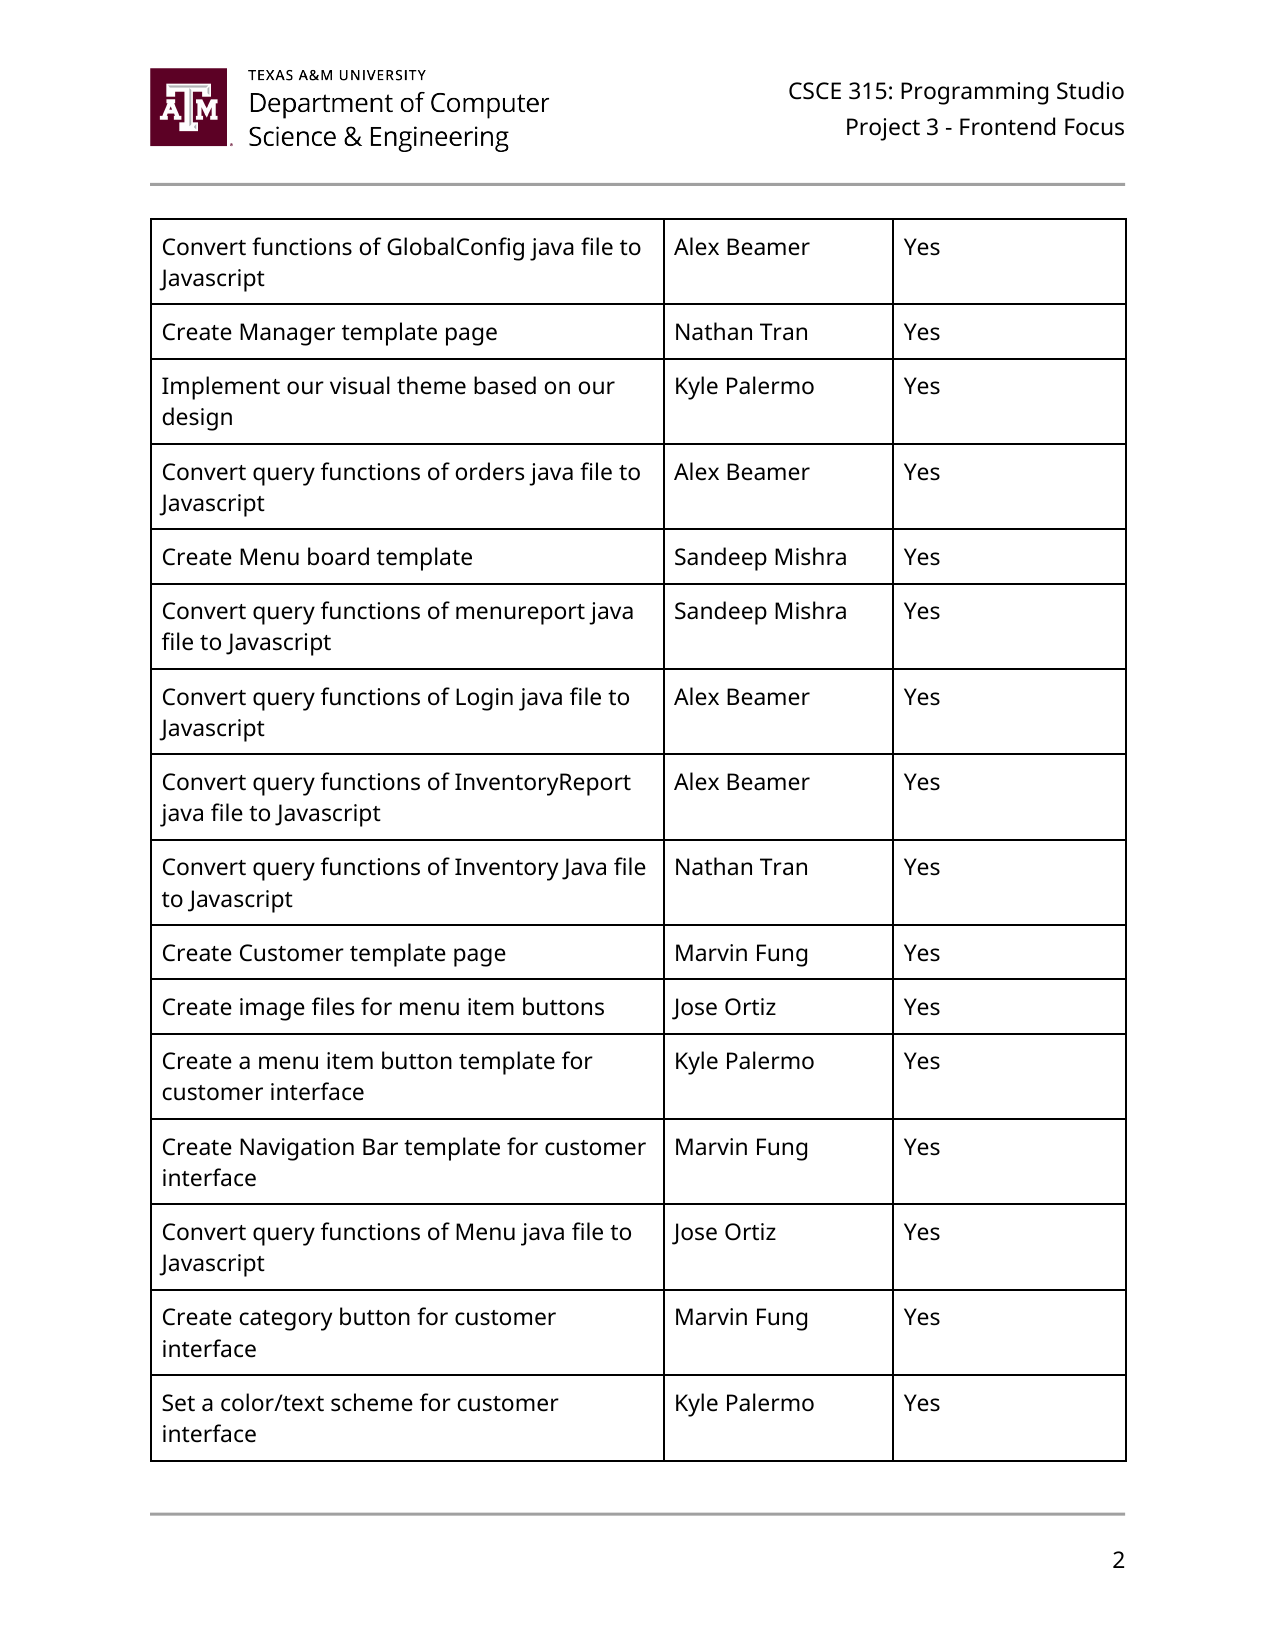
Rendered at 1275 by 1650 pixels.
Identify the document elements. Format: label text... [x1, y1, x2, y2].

table_cell Jose Ortiz [665, 980, 892, 1032]
table_cell Yes [894, 305, 1125, 357]
table_cell Marvin Fung [665, 926, 892, 978]
table_cell Create Menu board template [152, 530, 663, 582]
table_cell Yes [894, 755, 1125, 839]
table_cell Create Navigation Bar template for customer interface [152, 1120, 663, 1203]
table_cell Convert query functions of menureport java file to Javascript [152, 585, 663, 668]
table_cell Yes [894, 445, 1125, 528]
table_cell Yes [894, 926, 1125, 978]
table_cell Create category button for customer interface [152, 1291, 663, 1374]
table_cell Convert query functions of orders java file to Javascript [152, 445, 663, 528]
table_cell Convert query functions of Login java file to Javascript [152, 670, 663, 753]
table_cell Yes [894, 1205, 1125, 1289]
table_cell Alex Beamer [665, 220, 892, 303]
table_cell Yes [894, 220, 1125, 303]
table_cell Alex Beamer [665, 445, 892, 528]
table_cell Alex Beamer [665, 755, 892, 839]
table_cell Yes [894, 1376, 1125, 1459]
table_cell Convert query functions of Inventory Java file to Javascript [152, 841, 663, 924]
table_cell Implement our visual theme based on our design [152, 360, 663, 443]
table_cell Yes [894, 360, 1125, 443]
table_cell Sandeep Mishra [665, 585, 892, 668]
picture [150, 68, 550, 152]
table_cell Yes [894, 1120, 1125, 1203]
table_cell Sandeep Mishra [665, 530, 892, 582]
table_cell Nathan Tran [665, 305, 892, 357]
table_cell Yes [894, 841, 1125, 924]
table_cell Set a color/text scheme for customer interface [152, 1376, 663, 1459]
table_cell Jose Ortiz [665, 1205, 892, 1289]
table_cell Kyle Palermo [665, 1376, 892, 1459]
table_cell Marvin Fung [665, 1120, 892, 1203]
table_cell Marvin Fung [665, 1291, 892, 1374]
table_cell Kyle Palermo [665, 1035, 892, 1118]
table_cell Yes [894, 670, 1125, 753]
table_cell Kyle Palermo [665, 360, 892, 443]
table_cell Create Customer template page [152, 926, 663, 978]
table_cell Yes [894, 980, 1125, 1032]
table_cell Yes [894, 1035, 1125, 1118]
table_cell Yes [894, 1291, 1125, 1374]
table_cell Create image files for menu item buttons [152, 980, 663, 1032]
table_cell Nathan Tran [665, 841, 892, 924]
table_cell Create Manager template page [152, 305, 663, 357]
table_cell Yes [894, 585, 1125, 668]
table_cell Create a menu item button template for customer interface [152, 1035, 663, 1118]
table_cell Alex Beamer [665, 670, 892, 753]
table_cell Convert query functions of Menu java file to Javascript [152, 1205, 663, 1289]
table_cell Convert query functions of InventoryReport java file to Javascript [152, 755, 663, 839]
table_cell Convert functions of GlobalConfig java file to Javascript [152, 220, 663, 303]
table_cell Yes [894, 530, 1125, 582]
